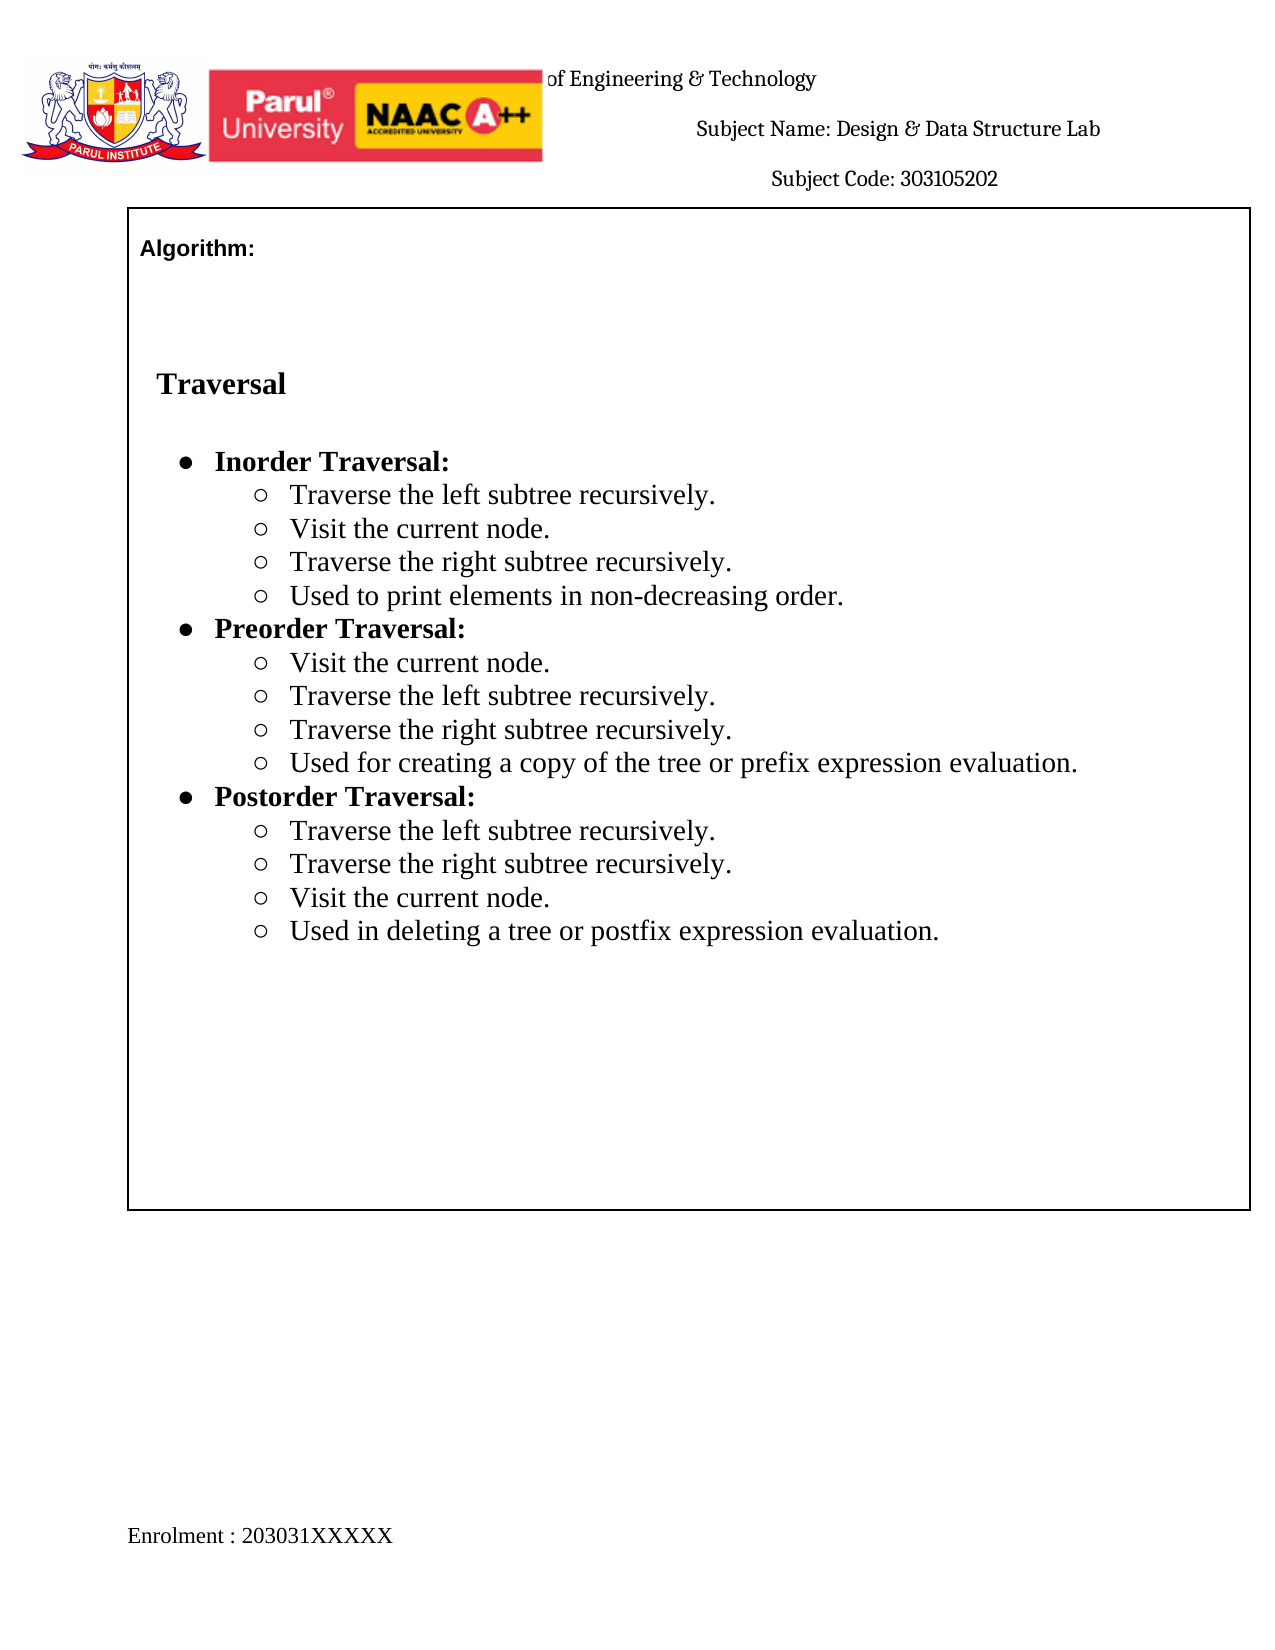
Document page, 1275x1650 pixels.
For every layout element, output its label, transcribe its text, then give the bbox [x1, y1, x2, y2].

picture [19, 56, 549, 178]
table_header Algorithm: Traversal Inorder Traversal: Traverse the left subtree recursively. Visit the current node. Traverse the right subtree recursively. Used to print elements in non-decreasing order. Preorder Traversal: Visit the current node. Traverse the left subtree recursively. Traverse the right subtree recursively. Used for creating a copy of the tree or prefix expression evaluation. Postorder Traversal: Traverse the left subtree recursively. Traverse the right subtree recursively. Visit the current node. Used in deleting a tree or postfix expression evaluation. [129, 209, 1249, 1209]
